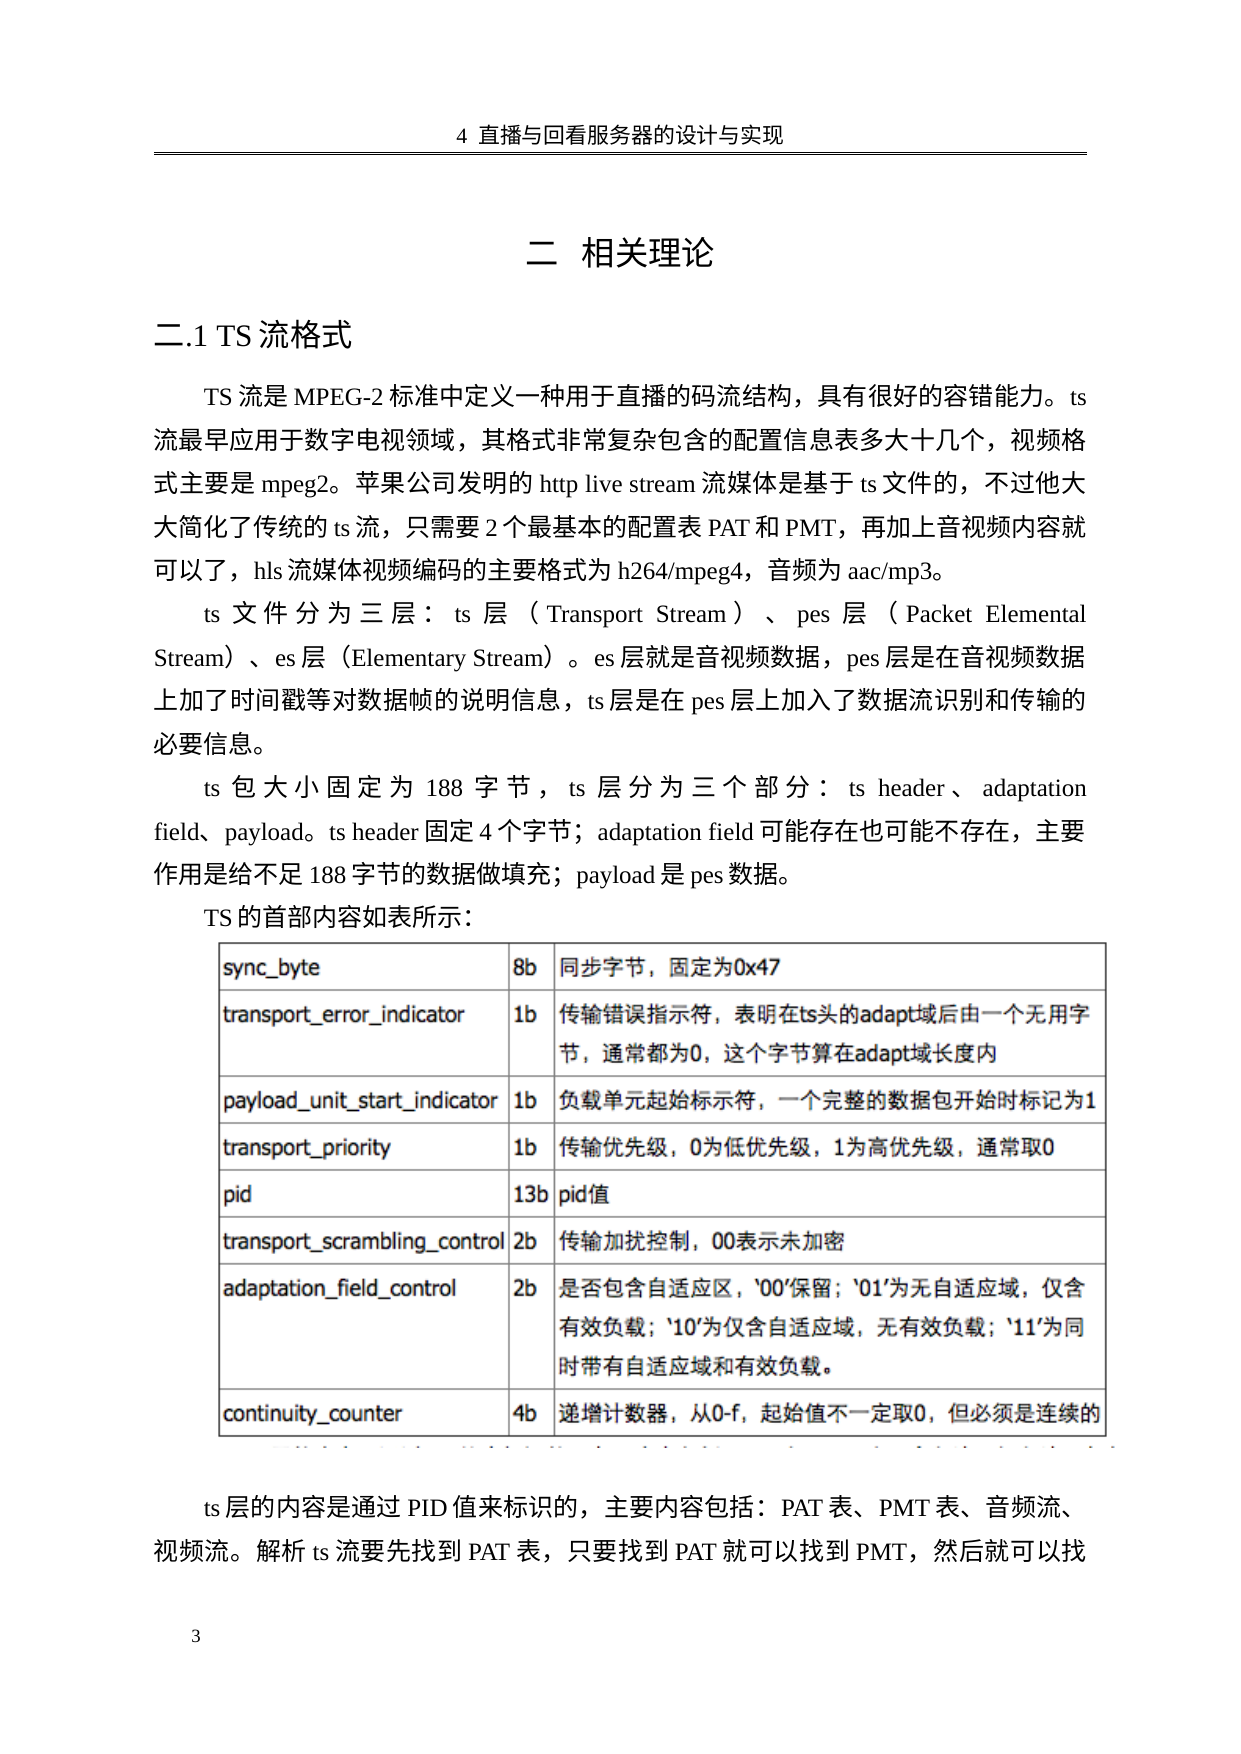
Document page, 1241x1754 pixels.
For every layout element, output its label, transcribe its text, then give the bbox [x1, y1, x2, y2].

text TS的首部内容如表所示： [153, 898, 1087, 934]
text TS流是MPEG-2标准中定义一种用于直播的码流结构，具有很好的容错能力。ts流最早应用于数字电视领域，其格式非常复杂包含的配置信息表多大十几个，视频格式主要是mpeg2。苹果公司发明的http live stream流媒体是基于ts文件的，不过他大大简化了传统的ts流，只需要2个最基本的配置表PAT和PMT，再加上音视频内容就可以了，hls流媒体视频编码的主要格式为h264/mpeg4，音频为aac/mp3。 [153, 377, 1087, 587]
subtitle 相关理论 [153, 227, 1087, 275]
subtitle TS流格式 [153, 310, 1087, 355]
picture [203, 941, 1121, 1448]
text ts包大小固定为188字节，ts层分为三个部分：ts header、adaptation field、payload。ts header固定4个字节；adaptation field可能存在也可能不存在，主要作用是给不足188字节的数据做填充；payload是pes数据。 [153, 768, 1087, 891]
text ts文件分为三层：ts层（Transport Stream）、pes层（Packet Elemental Stream）、es层（Elementary Stream）。es层就是音视频数据，pes层是在音视频数据上加了时间戳等对数据帧的说明信息，ts层是在pes层上加入了数据流识别和传输的必要信息。 [153, 594, 1087, 760]
